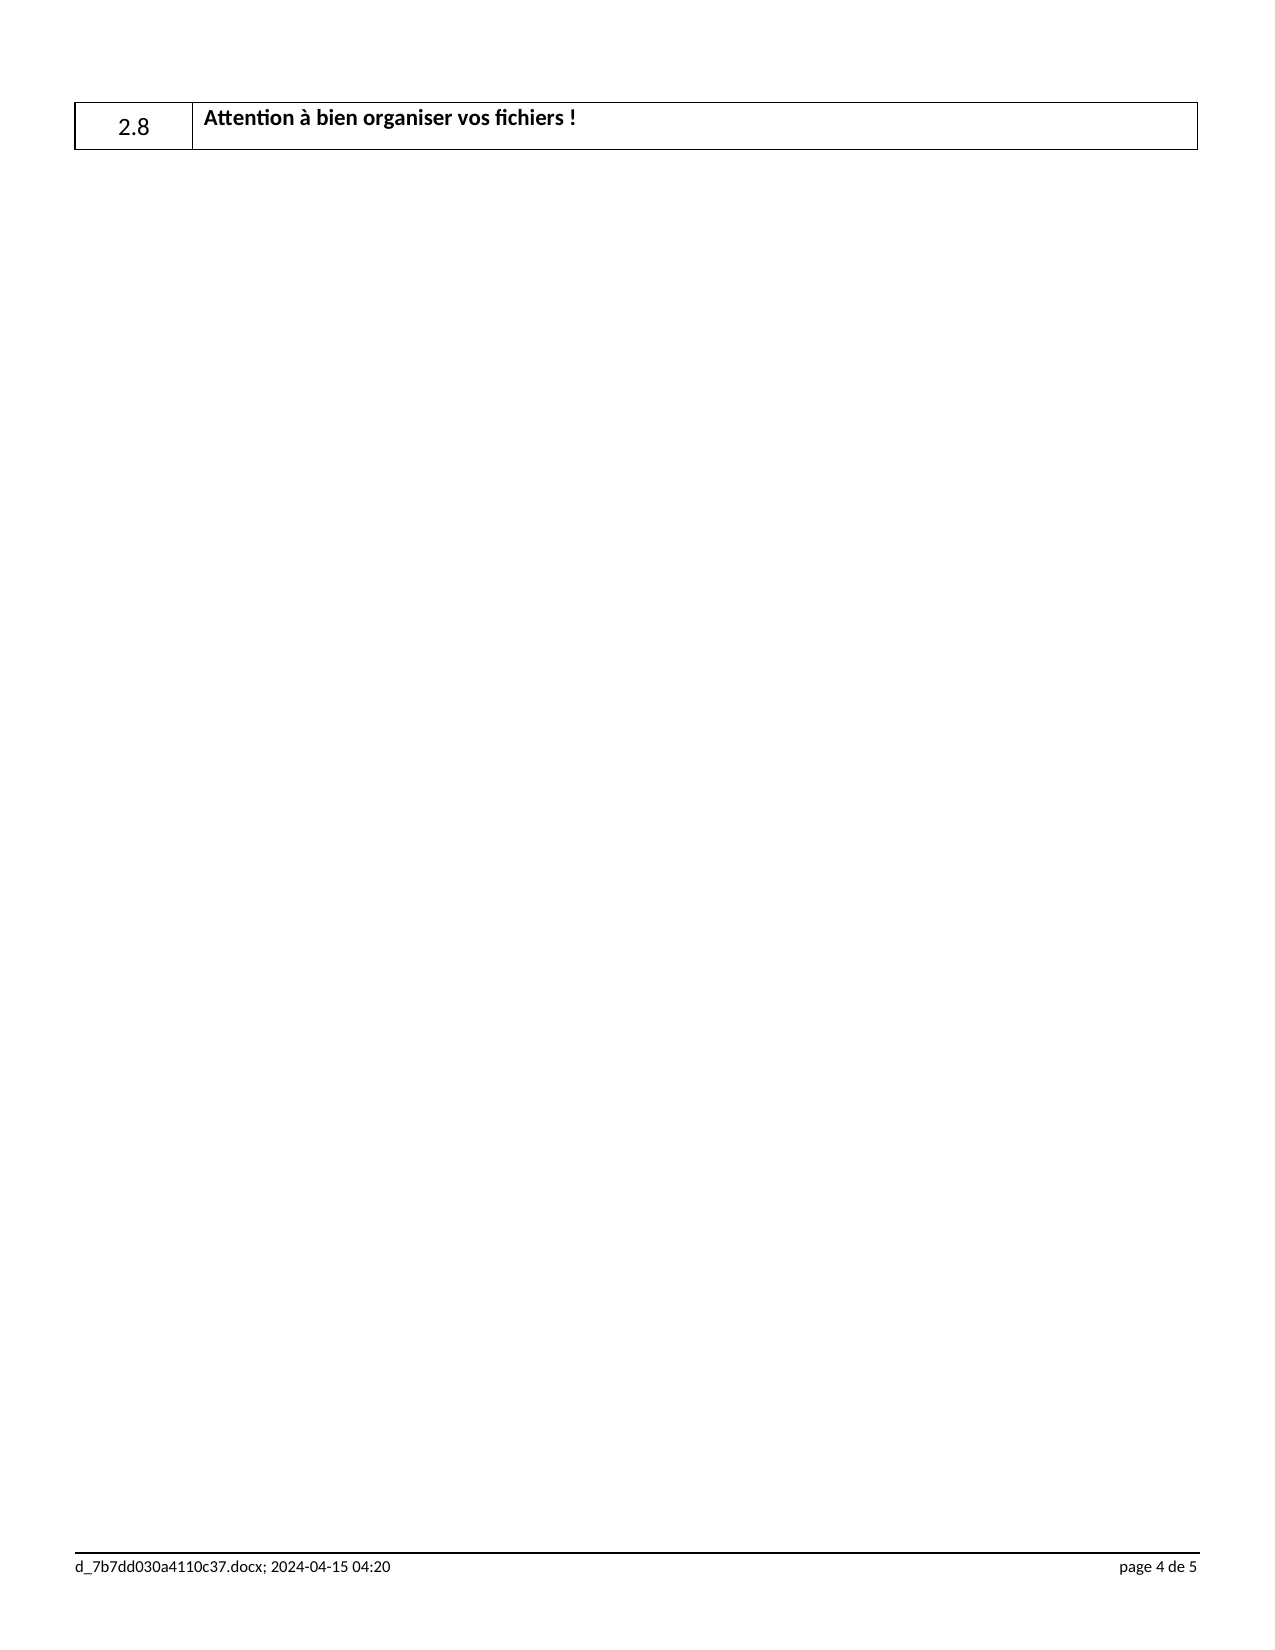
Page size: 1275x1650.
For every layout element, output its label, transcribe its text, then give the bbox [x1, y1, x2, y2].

table_cell Attention à bien organiser vos fichiers ! [193, 103, 1197, 149]
table_cell 2.8 [76, 103, 192, 149]
